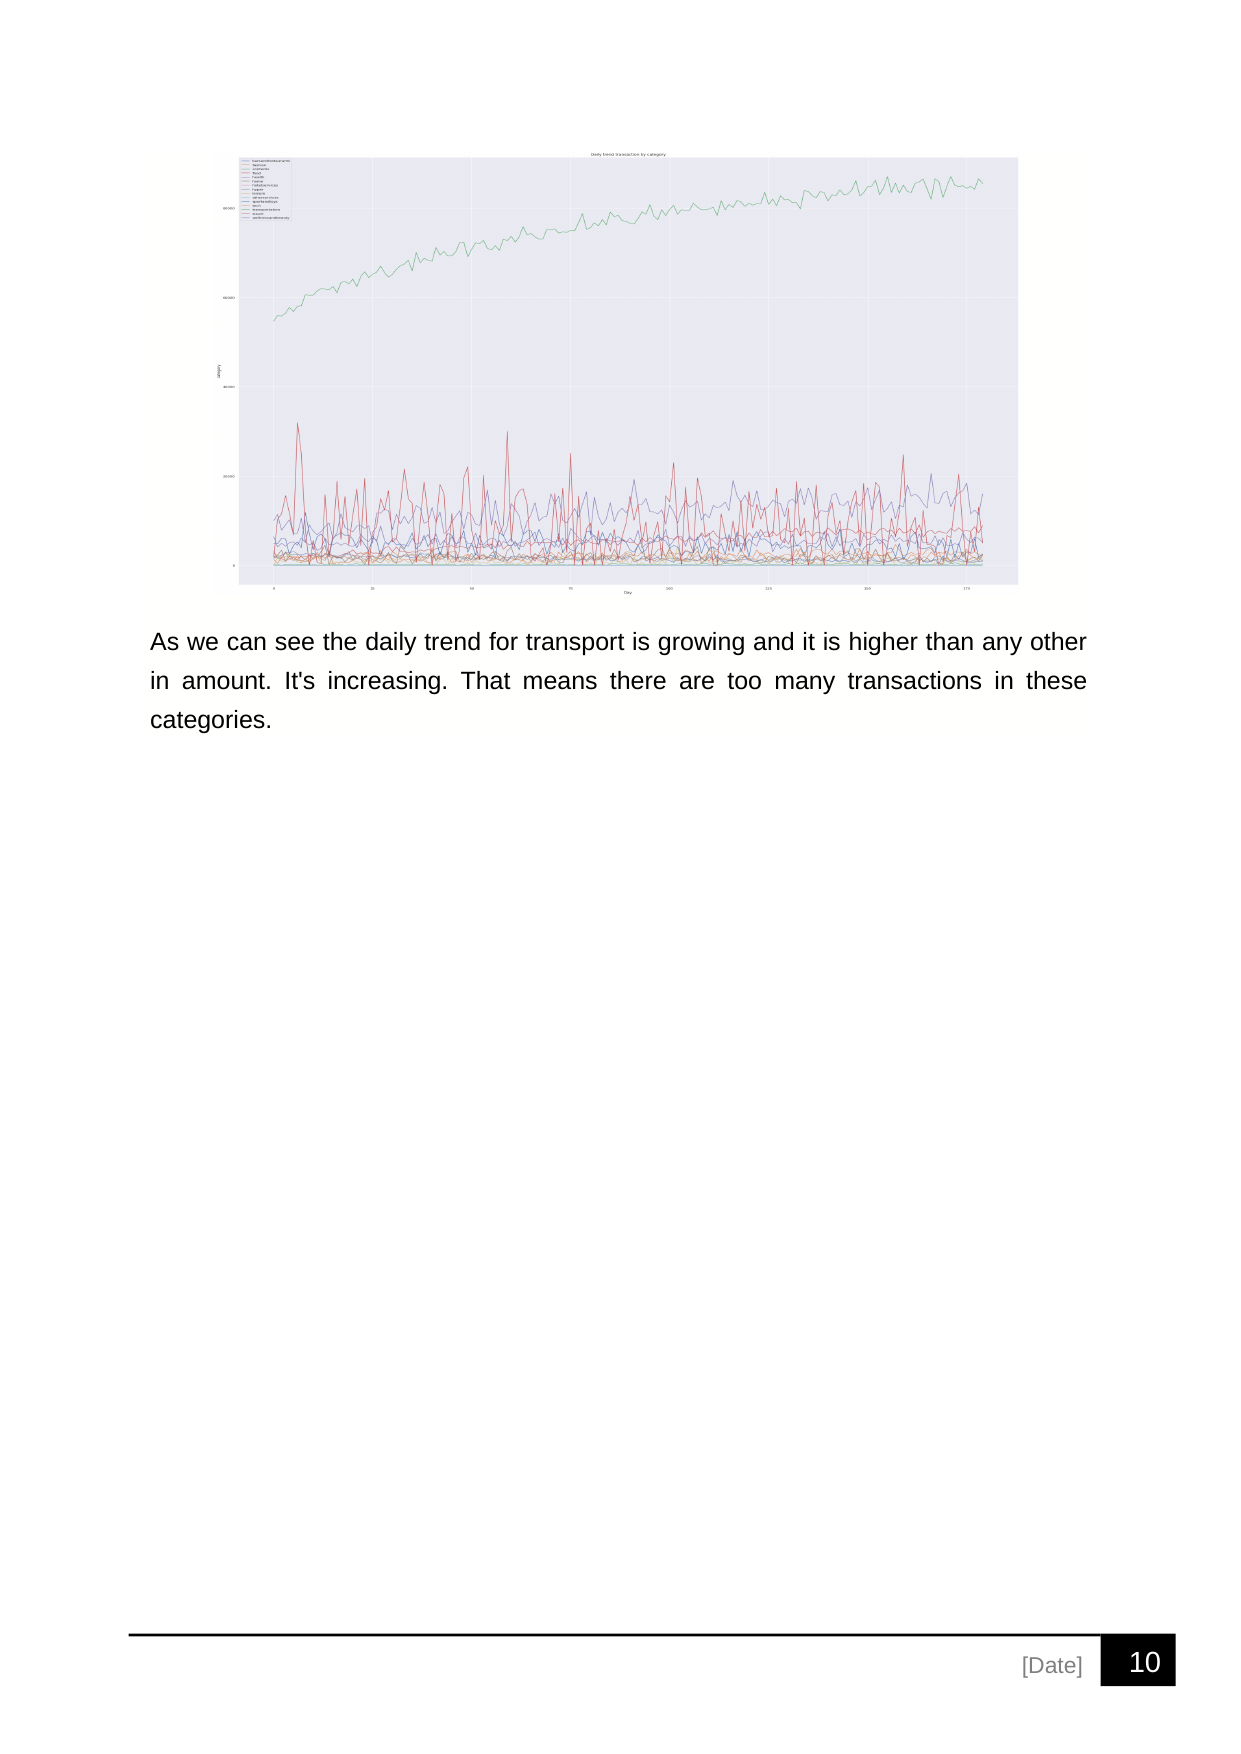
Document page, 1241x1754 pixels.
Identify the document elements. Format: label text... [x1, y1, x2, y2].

text As we can see the daily trend for transport is growing and it is higher than any other in amount. It's increasing. That means there are too many transactions in these categories. [150, 627, 1089, 734]
picture [214, 152, 1020, 596]
